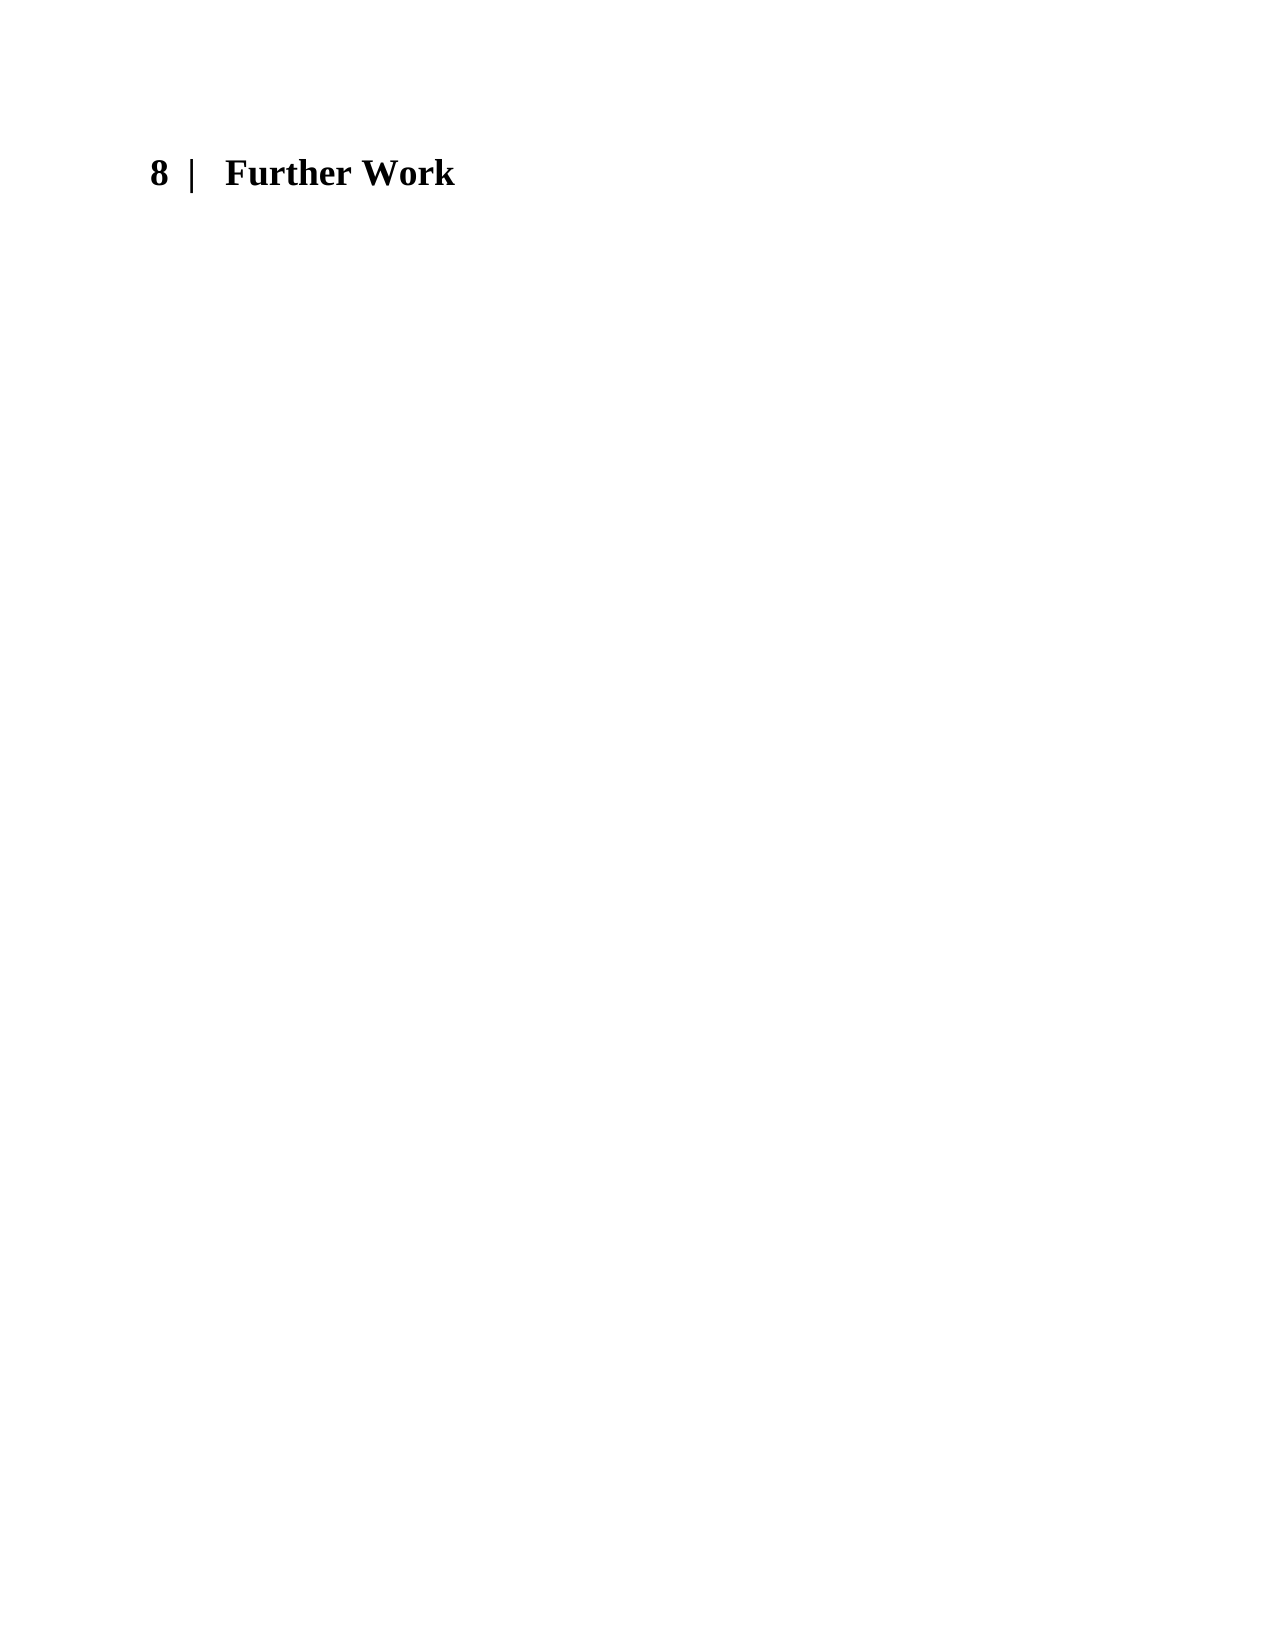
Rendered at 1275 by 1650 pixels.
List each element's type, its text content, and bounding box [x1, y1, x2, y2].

text 8 | Further Work [150, 150, 1125, 193]
